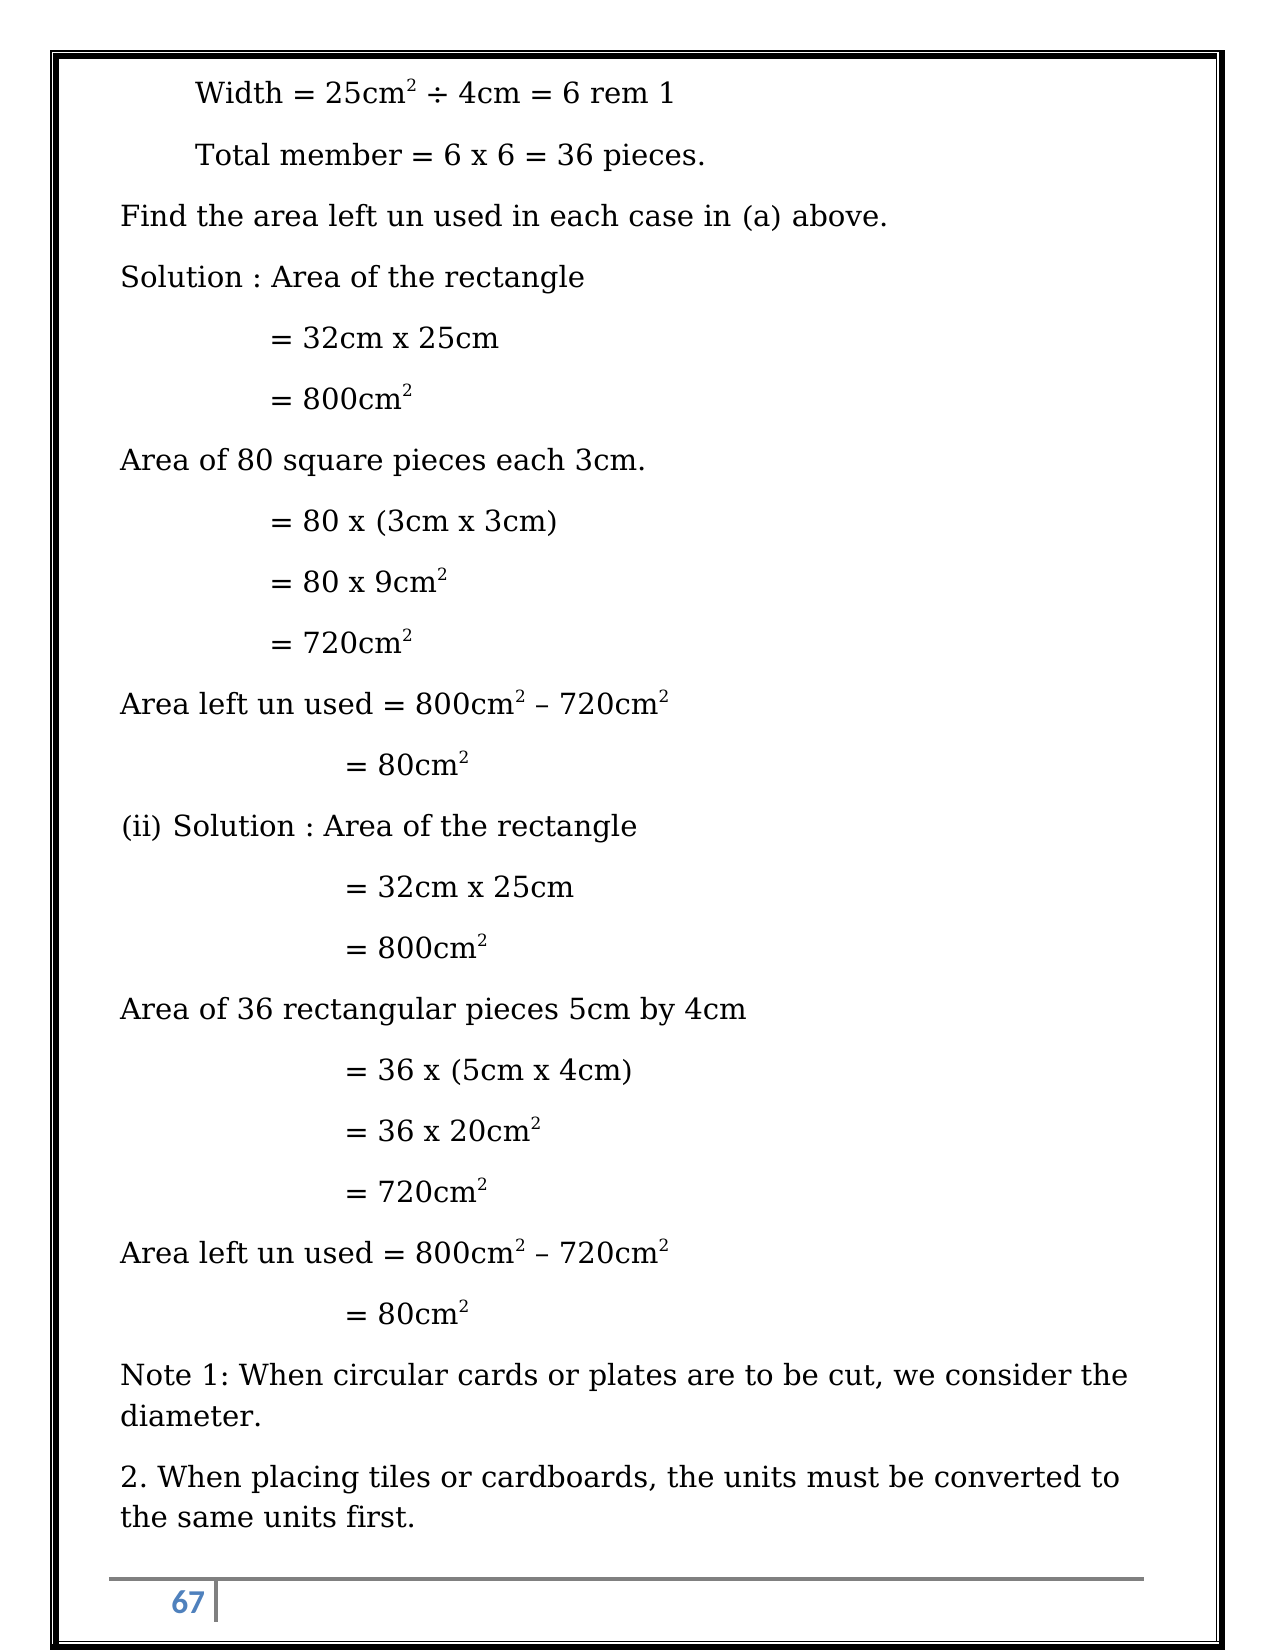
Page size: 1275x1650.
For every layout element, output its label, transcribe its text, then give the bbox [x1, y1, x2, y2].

text Solution : Area of the rectangle [120, 258, 1155, 293]
text = 800cm2 [120, 929, 1155, 964]
text Width = 25cm2 ÷ 4cm = 6 rem 1 [120, 75, 1155, 110]
text = 80 x 9cm2 [195, 563, 1155, 598]
text = 80cm2 [120, 746, 1155, 781]
text (ii) Solution : Area of the rectangle [120, 807, 1155, 842]
text = 80 x (3cm x 3cm) [195, 502, 1155, 537]
text = 80cm2 [120, 1296, 1155, 1331]
text 2. When placing tiles or cardboards, the units must be converted to the same units first. [120, 1458, 1155, 1533]
text Area left un used = 800cm2 – 720cm2 [120, 1235, 1155, 1270]
text Note 1: When circular cards or plates are to be cut, we consider the diameter. [120, 1357, 1155, 1432]
text Area of 36 rectangular pieces 5cm by 4cm [120, 991, 1155, 1026]
text = 32cm x 25cm [120, 868, 1155, 903]
text = 32cm x 25cm [195, 319, 1155, 354]
text Area of 80 square pieces each 3cm. [120, 441, 1155, 476]
text = 720cm2 [120, 1174, 1155, 1209]
text = 720cm2 [195, 624, 1155, 659]
text = 36 x (5cm x 4cm) [120, 1052, 1155, 1087]
text = 36 x 20cm2 [120, 1113, 1155, 1148]
text = 800cm2 [195, 380, 1155, 415]
text Total member = 6 x 6 = 36 pieces. [120, 136, 1155, 171]
text Area left un used = 800cm2 – 720cm2 [120, 685, 1155, 720]
text Find the area left un used in each case in (a) above. [120, 197, 1155, 232]
